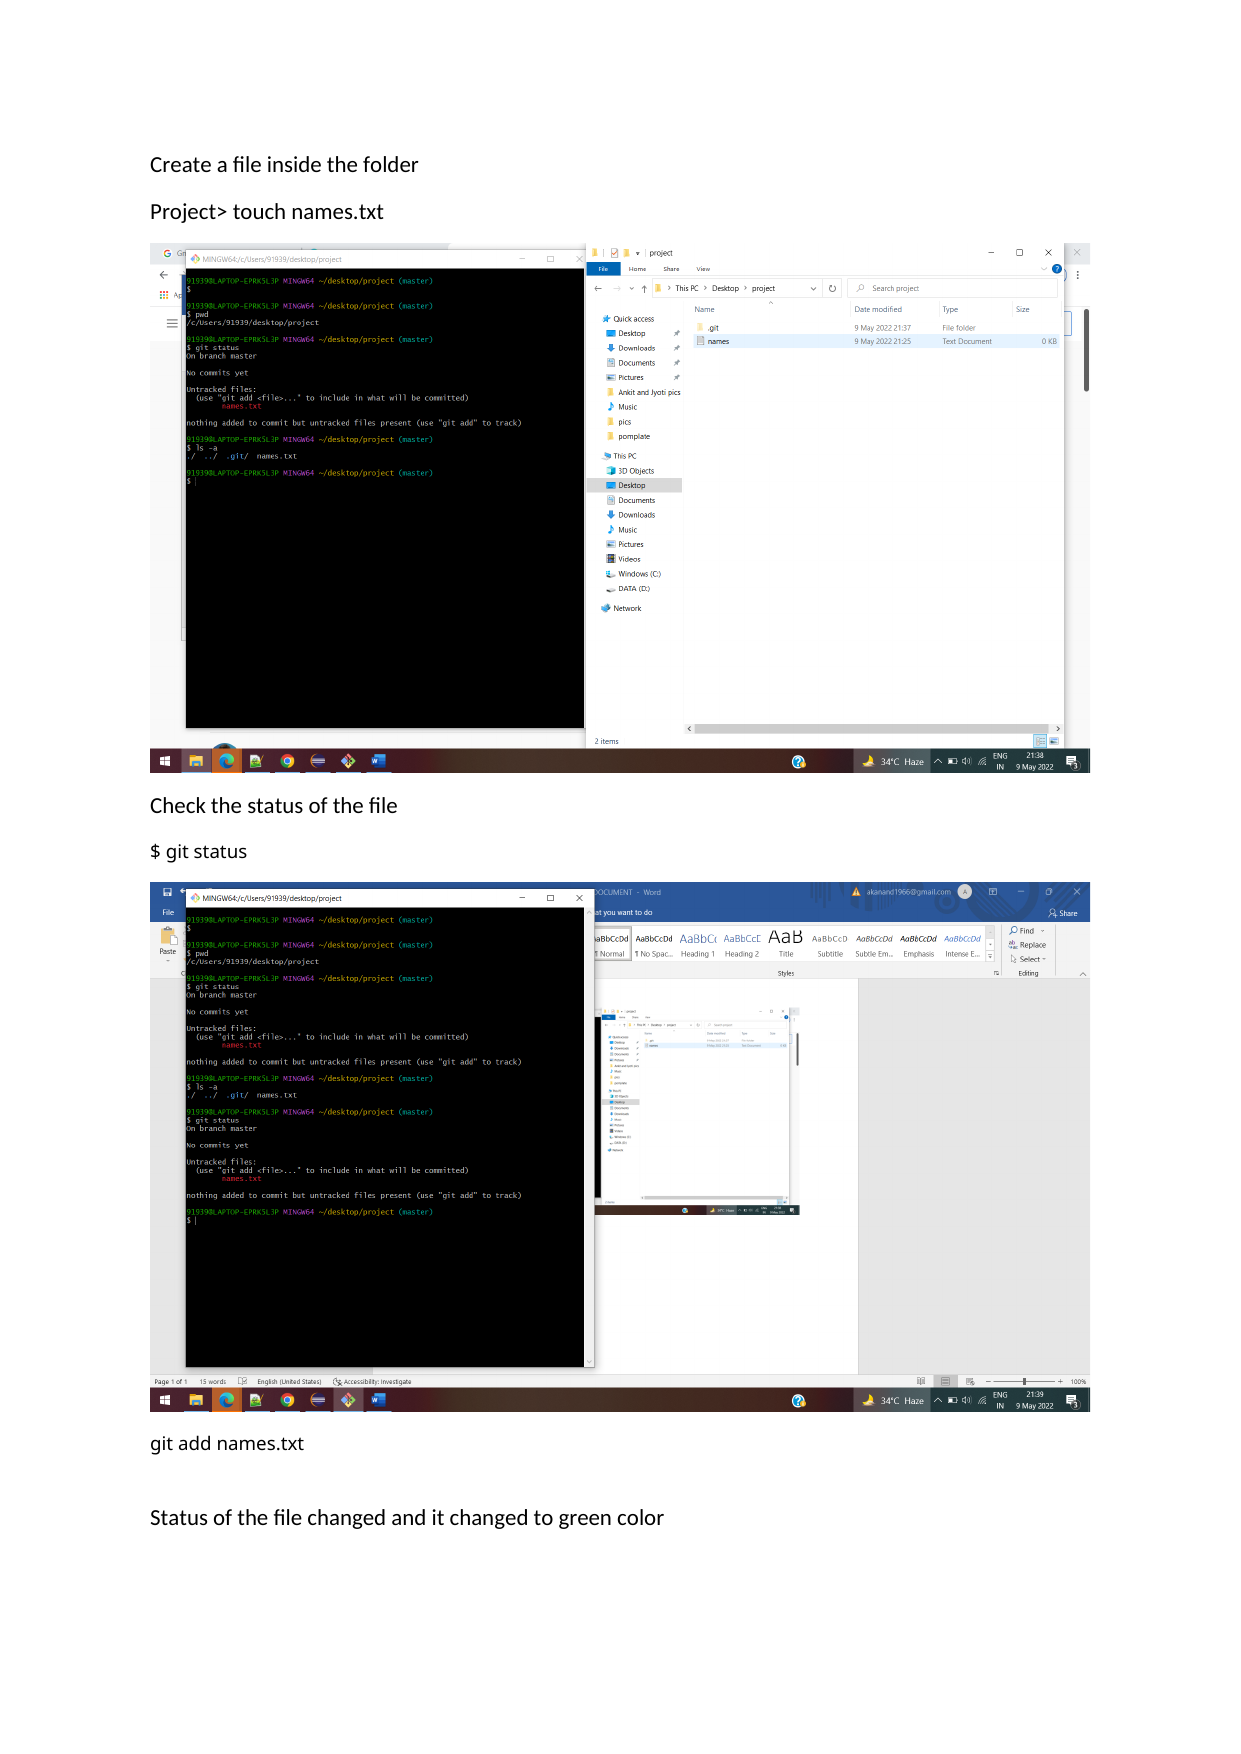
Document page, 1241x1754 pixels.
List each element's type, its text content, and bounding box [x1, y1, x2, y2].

text Status of the file changed and it changed to green color [150, 1503, 1090, 1531]
text $ git status [150, 838, 1090, 864]
text Create a file inside the folder [150, 150, 1090, 178]
text Check the status of the file [150, 791, 1090, 819]
picture [150, 882, 1091, 1412]
picture [150, 243, 1091, 773]
text git add names.txt [150, 1430, 1090, 1456]
text Project> touch names.txt [150, 197, 1090, 225]
